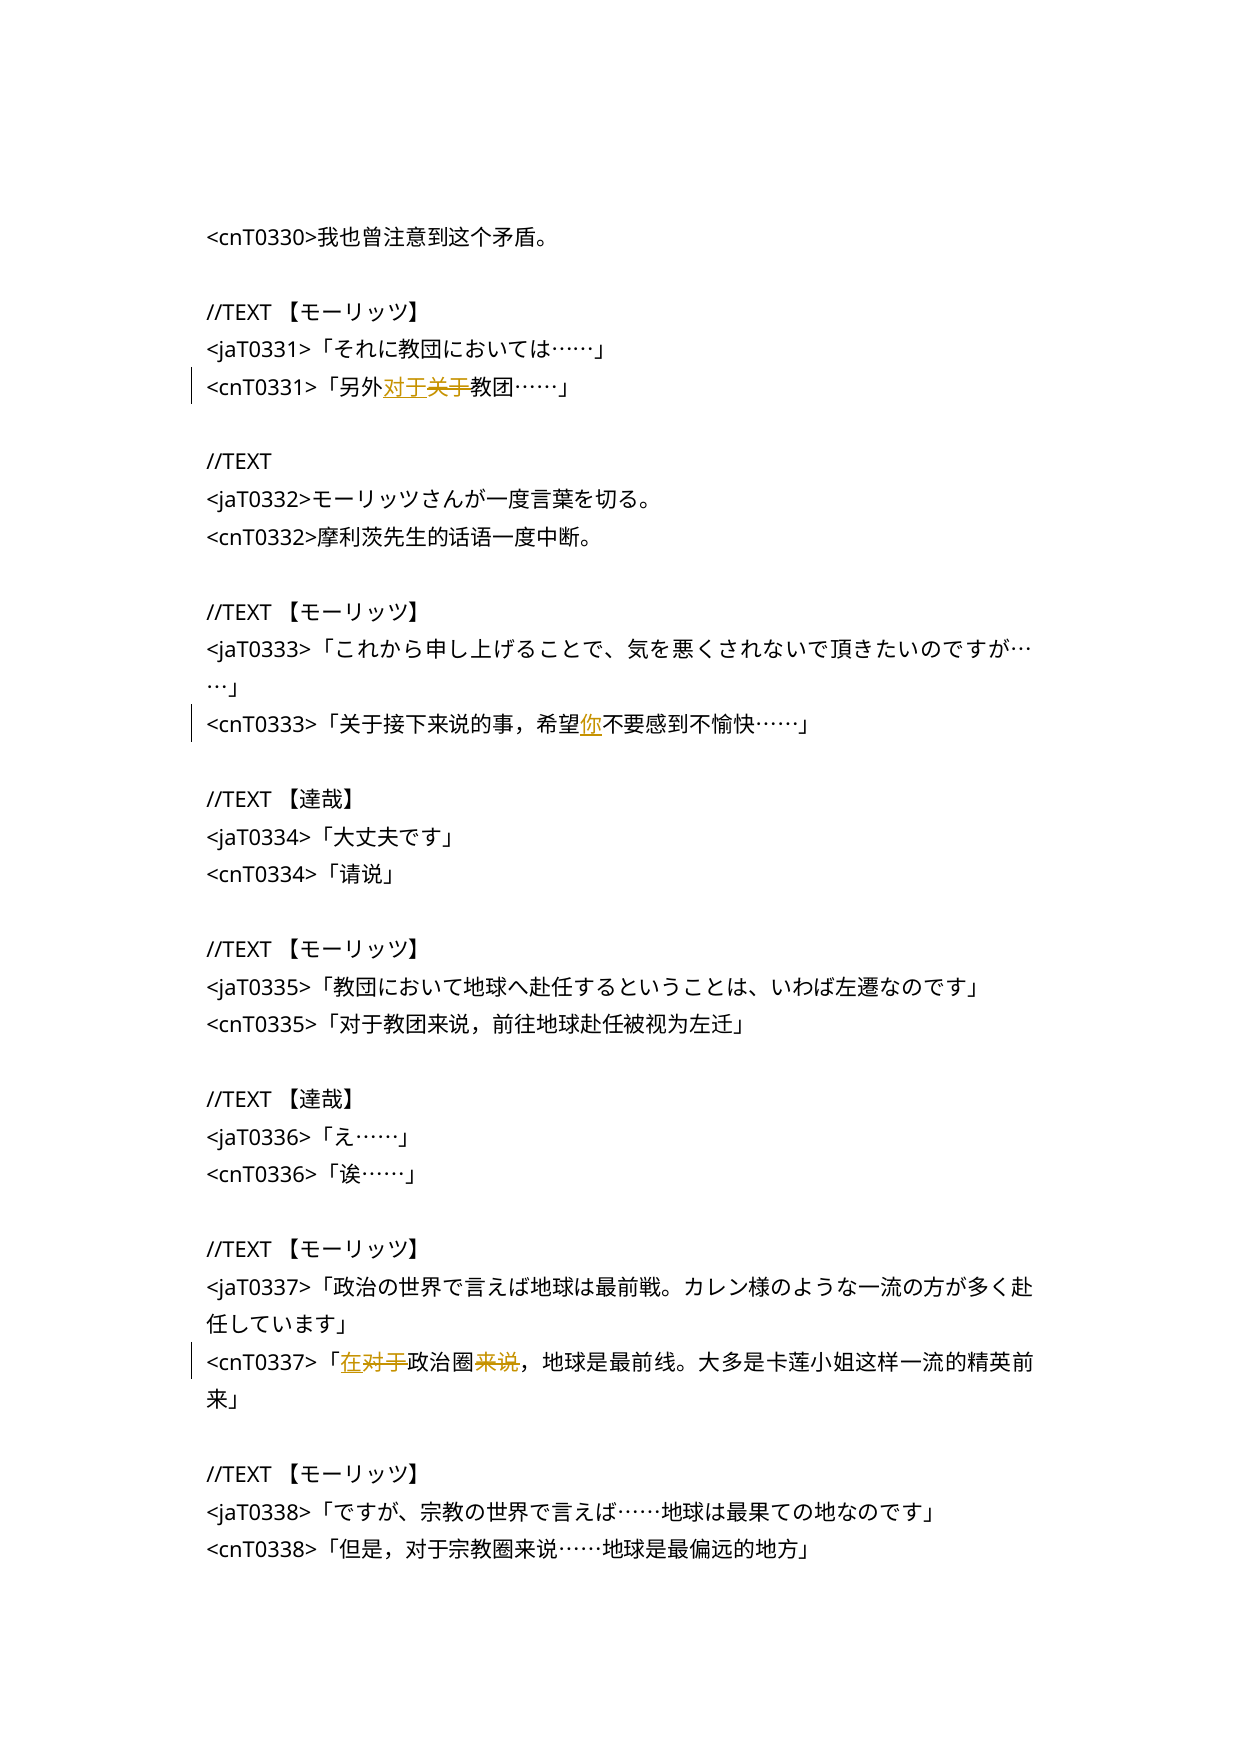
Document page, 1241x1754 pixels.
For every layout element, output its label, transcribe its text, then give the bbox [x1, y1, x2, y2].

text <cnT0331>「另外教团……」 [206, 367, 1034, 404]
text <jaT0337>「政治の世界で言えば地球は最前戦。カレン様のような一流の方が多く赴任しています」 [206, 1267, 1034, 1342]
text <jaT0332>モーリッツさんが一度言葉を切る。 [206, 479, 1034, 517]
text <cnT0333>「关于接下来说的事，希望不要感到不愉快……」 [206, 704, 1034, 742]
text <cnT0334>「请说」 [206, 854, 1034, 892]
text <jaT0333>「これから申し上げることで、気を悪くされないで頂きたいのですが……」 [206, 629, 1034, 704]
text //TEXT 【達哉】 [206, 1079, 1034, 1117]
text //TEXT 【モーリッツ】 [206, 1454, 1034, 1492]
text <cnT0330>我也曾注意到这个矛盾。 [206, 217, 1034, 254]
text //TEXT [206, 442, 1034, 479]
text <cnT0338>「但是，对于宗教圈来说……地球是最偏远的地方」 [206, 1529, 1034, 1567]
text <jaT0336>「え……」 [206, 1117, 1034, 1154]
text <jaT0338>「ですが、宗教の世界で言えば……地球は最果ての地なのです」 [206, 1492, 1034, 1529]
text //TEXT 【達哉】 [206, 779, 1034, 817]
text //TEXT 【モーリッツ】 [206, 292, 1034, 329]
text //TEXT 【モーリッツ】 [206, 929, 1034, 967]
text //TEXT 【モーリッツ】 [206, 592, 1034, 629]
text <jaT0335>「教団において地球へ赴任するということは、いわば左遷なのです」 [206, 967, 1034, 1004]
text <cnT0335>「对于教团来说，前往地球赴任被视为左迁」 [206, 1004, 1034, 1042]
text <jaT0334>「大丈夫です」 [206, 817, 1034, 854]
text <cnT0337>「政治圈，地球是最前线。大多是卡莲小姐这样一流的精英前来」 [206, 1342, 1034, 1417]
text <cnT0336>「诶……」 [206, 1154, 1034, 1192]
text <cnT0332>摩利茨先生的话语一度中断。 [206, 517, 1034, 554]
text <jaT0331>「それに教団においては……」 [206, 329, 1034, 367]
text //TEXT 【モーリッツ】 [206, 1229, 1034, 1267]
